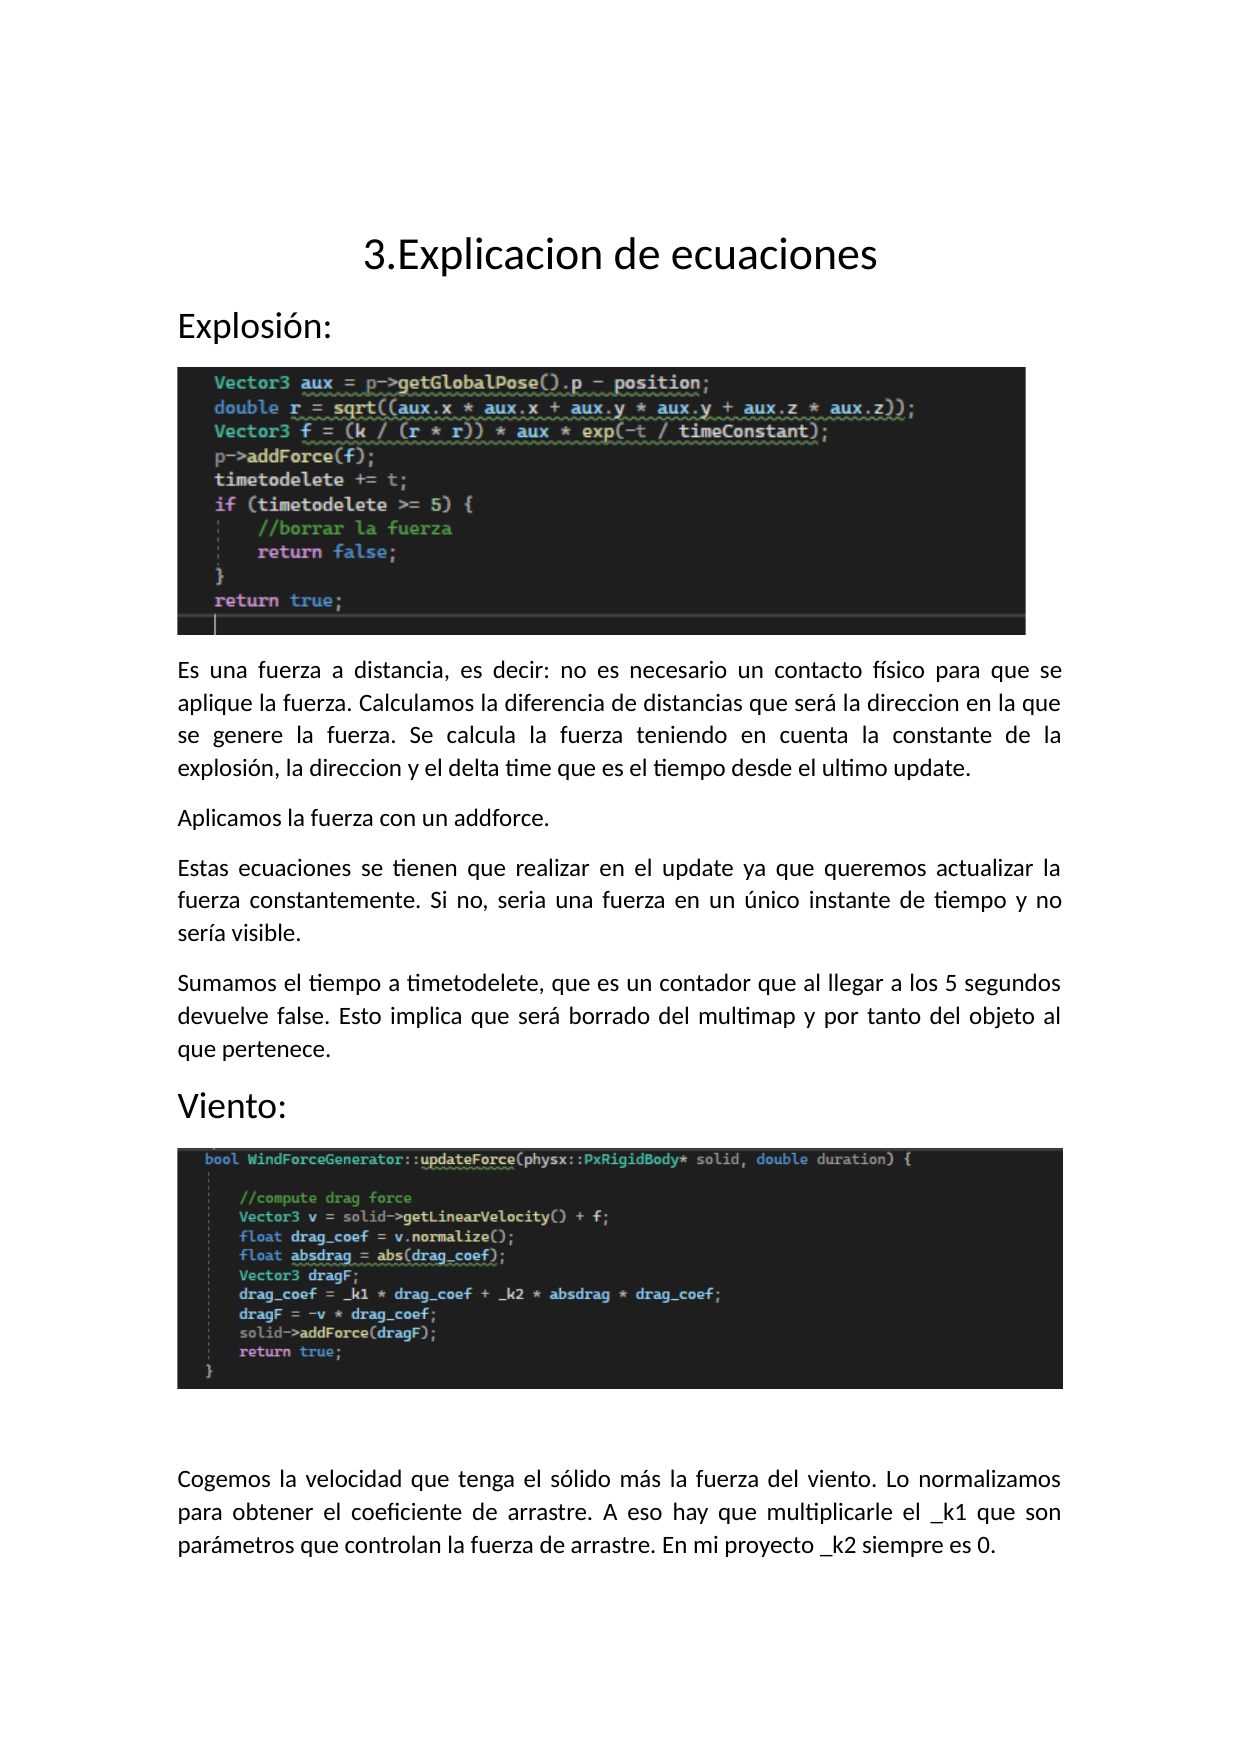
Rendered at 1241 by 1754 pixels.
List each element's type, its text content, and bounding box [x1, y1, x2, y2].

text Es una fuerza a distancia, es decir: no es necesario un contacto físico para que se aplique la fuerza. Calculamos la diferencia de distancias que será la direccion en la que se genere la fuerza. Se calcula la fuerza teniendo en cuenta la constante de la explosión, la direccion y el delta time que es el tiempo desde el ultimo update. [177, 654, 1063, 783]
picture [177, 367, 1026, 635]
text Estas ecuaciones se tienen que realizar en el update ya que queremos actualizar la fuerza constantemente. Si no, seria una fuerza en un único instante de tiempo y no sería visible. [177, 852, 1063, 948]
text Viento: [177, 1082, 1063, 1128]
text 3.Explicacion de ecuaciones [177, 224, 1063, 281]
picture [177, 1148, 1063, 1389]
text Aplicamos la fuerza con un addforce. [177, 802, 1063, 833]
text Cogemos la velocidad que tenga el sólido más la fuerza del viento. Lo normalizamos para obtener el coeficiente de arrastre. A eso hay que multiplicarle el _k1 que son parámetros que controlan la fuerza de arrastre. En mi proyecto _k2 siempre es 0. [177, 1463, 1063, 1559]
text Explosión: [177, 302, 1063, 347]
text Sumamos el tiempo a timetodelete, que es un contador que al llegar a los 5 segundos devuelve false. Esto implica que será borrado del multimap y por tanto del objeto al que pertenece. [177, 967, 1063, 1063]
